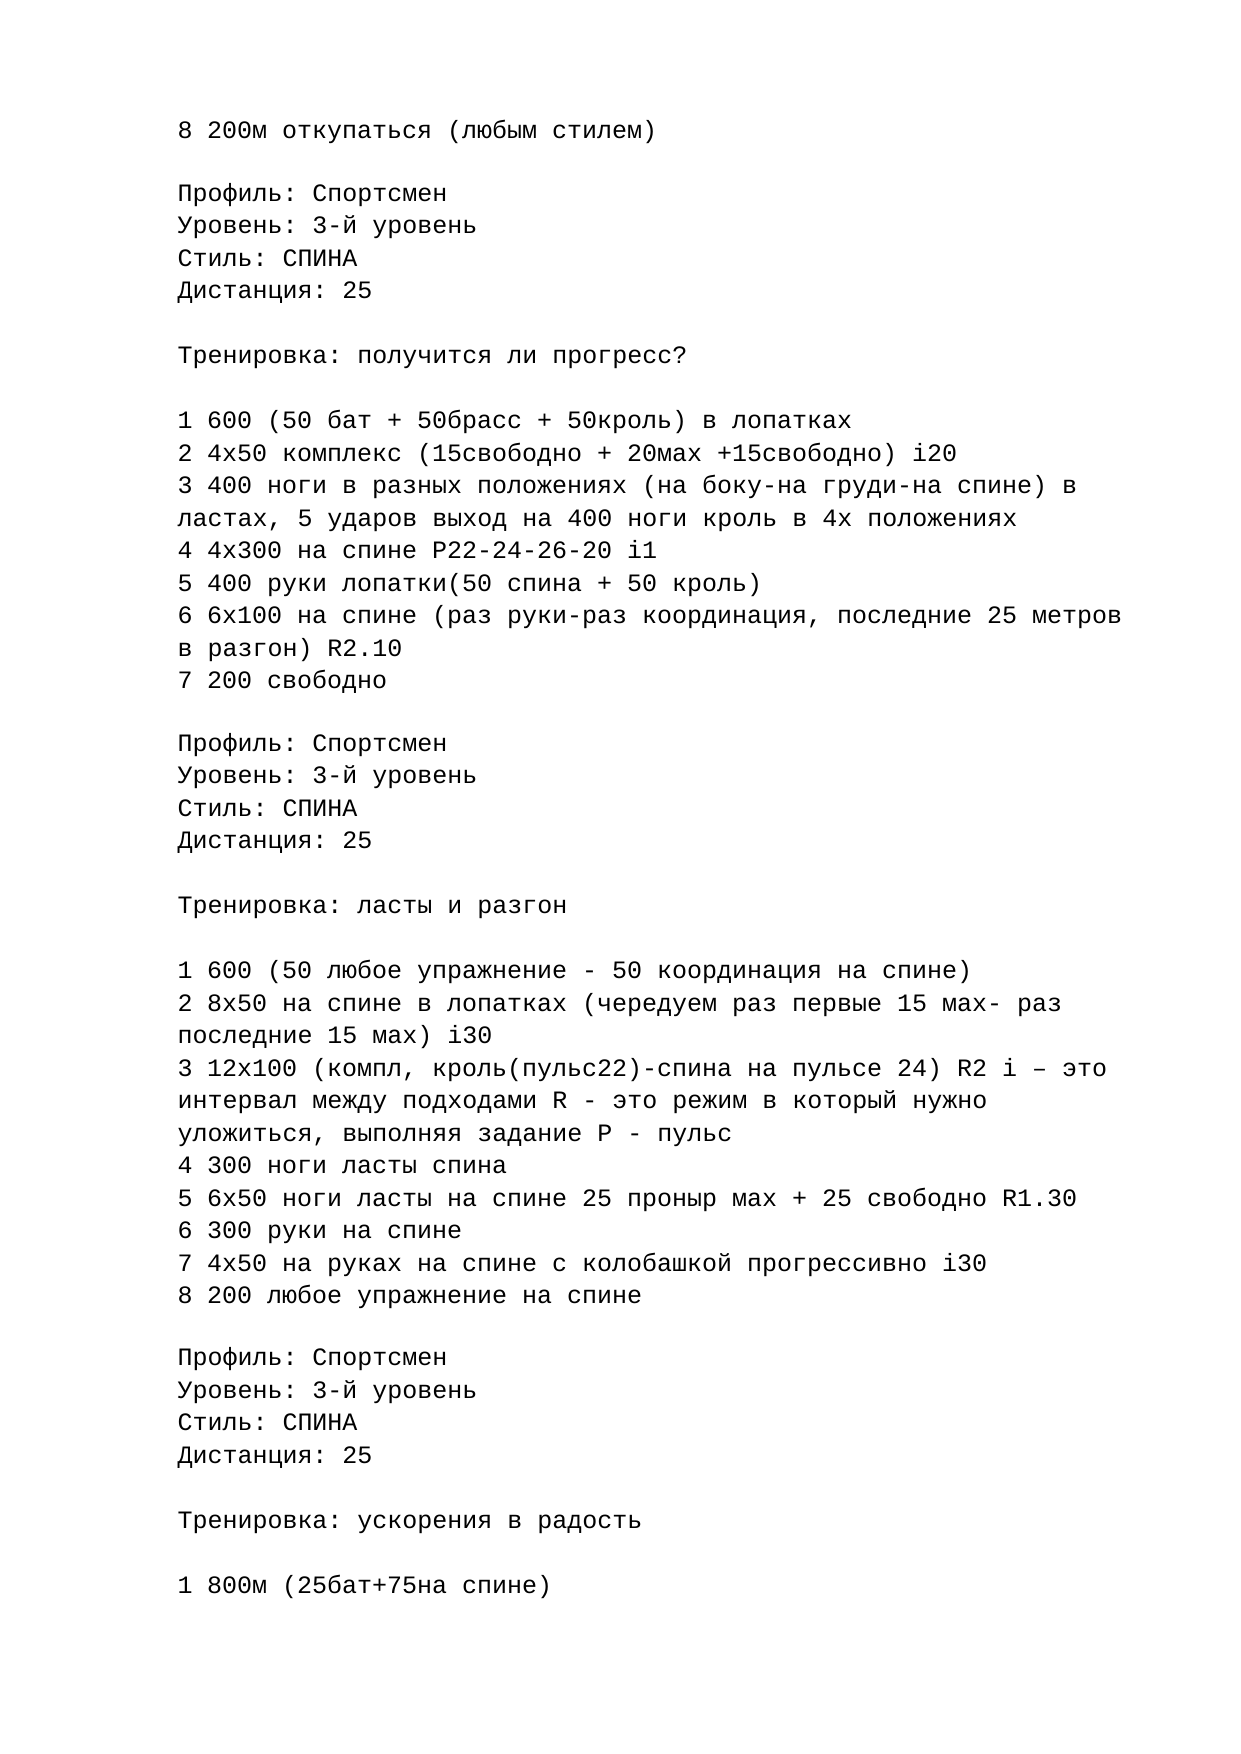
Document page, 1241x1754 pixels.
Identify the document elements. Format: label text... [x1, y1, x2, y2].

text Уровень: 3-й уровень [177, 763, 1152, 791]
text 8 200м откупаться (любым стилем) [177, 118, 1152, 146]
text 5 400 руки лопатки(50 спина + 50 кроль) [177, 570, 1152, 599]
text Профиль: Спортсмен [177, 180, 1152, 209]
text 1 600 (50 бат + 50брасс + 50кроль) в лопатках [177, 408, 1152, 436]
text Дистанция: 25 [177, 278, 1152, 306]
text Стиль: СПИНА [177, 795, 1152, 823]
text Дистанция: 25 [177, 1442, 1152, 1471]
text 2 4х50 комплекс (15свободно + 20мах +15свободно) i20 [177, 440, 1152, 469]
text 4 4х300 на спине P22-24-26-20 i1 [177, 538, 1152, 566]
text Уровень: 3-й уровень [177, 213, 1152, 241]
text Профиль: Спортсмен [177, 1345, 1152, 1373]
text Стиль: СПИНА [177, 1410, 1152, 1438]
text 5 6х50 ноги ласты на спине 25 проныр мах + 25 свободно R1.30 [177, 1185, 1152, 1213]
text 1 600 (50 любое упражнение - 50 координация на спине) [177, 958, 1152, 986]
text Тренировка: ускорения в радость [177, 1507, 1152, 1536]
text 3 12х100 (компл, кроль(пульс22)-спина на пульсе 24) R2 i – это интервал между подходами R - это режим в который нужно уложиться, выполняя задание P - пульс [177, 1055, 1152, 1148]
text Профиль: Спортсмен [177, 730, 1152, 758]
text 6 6х100 на спине (раз руки-раз координация, последние 25 метров в разгон) R2.10 [177, 603, 1152, 664]
text Тренировка: ласты и разгон [177, 893, 1152, 921]
text 4 300 ноги ласты спина [177, 1153, 1152, 1181]
text 1 800м (25бат+75на спине) [177, 1572, 1152, 1601]
text Уровень: 3-й уровень [177, 1377, 1152, 1406]
text Стиль: СПИНА [177, 245, 1152, 274]
text 3 400 ноги в разных положениях (на боку-на груди-на спине) в ластах, 5 ударов выход на 400 ноги кроль в 4х положениях [177, 473, 1152, 534]
text 7 200 свободно [177, 668, 1152, 696]
text 7 4х50 на руках на спине c колобашкой прогрессивно i30 [177, 1250, 1152, 1278]
text Тренировка: получится ли прогресс? [177, 343, 1152, 371]
text 6 300 руки на спине [177, 1218, 1152, 1246]
text Дистанция: 25 [177, 828, 1152, 856]
text 8 200 любое упражнение на спине [177, 1283, 1152, 1311]
text 2 8х50 на спине в лопатках (чередуем раз первые 15 мах- раз последние 15 мах) i30 [177, 990, 1152, 1051]
